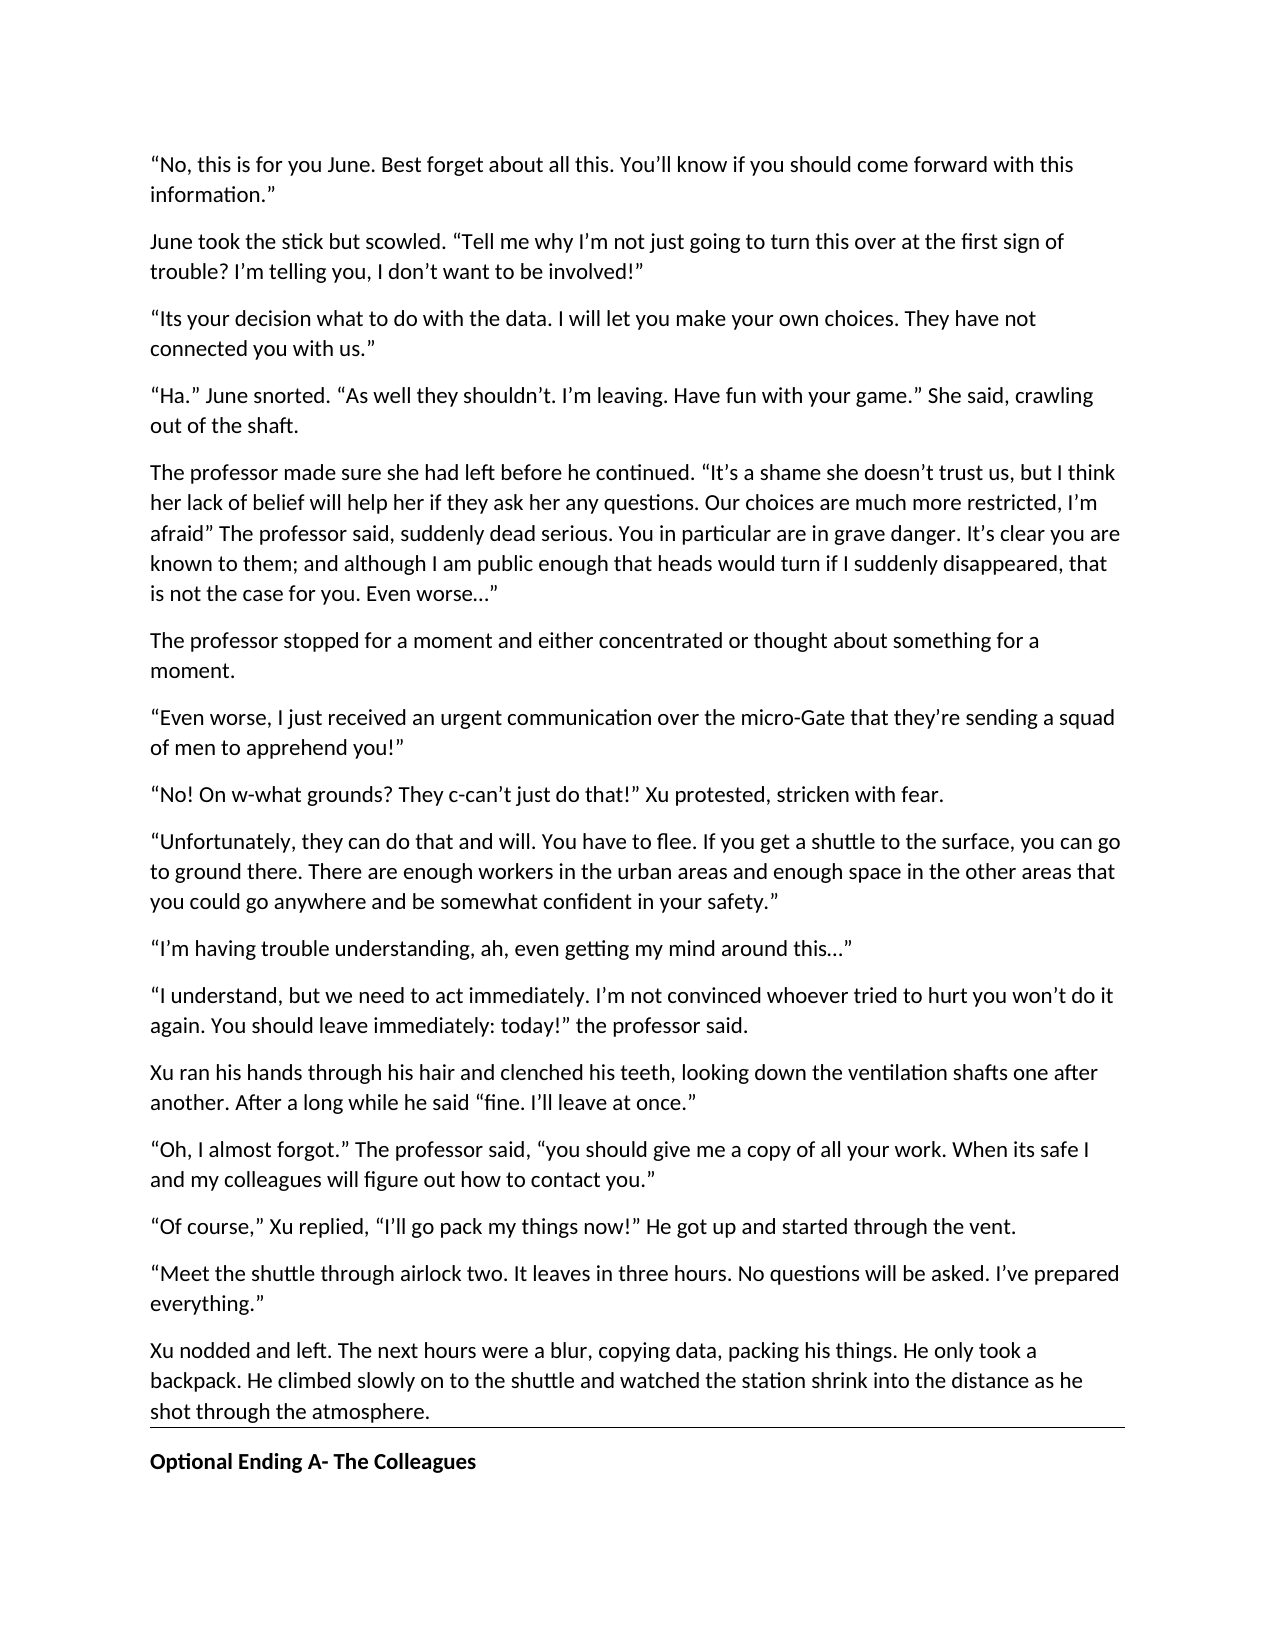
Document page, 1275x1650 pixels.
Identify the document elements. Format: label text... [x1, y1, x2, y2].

text “Its your decision what to do with the data. I will let you make your own choices. They have not connected you with us.” [150, 304, 1125, 362]
text “I understand, but we need to act immediately. I’m not convinced whoever tried to hurt you won’t do it again. You should leave immediately: today!” the professor said. [150, 981, 1125, 1039]
text Optional Ending A- The Colleagues [150, 1447, 1125, 1475]
text The professor stopped for a moment and either concentrated or thought about something for a moment. [150, 626, 1125, 684]
text “I’m having trouble understanding, ah, even getting my mind around this…” [150, 934, 1125, 962]
text “Oh, I almost forgot.” The professor said, “you should give me a copy of all your work. When its safe I and my colleagues will figure out how to contact you.” [150, 1135, 1125, 1194]
text “No! On w-what grounds? They c-can’t just do that!” Xu protested, stricken with fear. [150, 780, 1125, 808]
text “Of course,” Xu replied, “I’ll go pack my things now!” He got up and started through the vent. [150, 1212, 1125, 1241]
text “Ha.” June snorted. “As well they shouldn’t. I’m leaving. Have fun with your game.” She said, crawling out of the shaft. [150, 381, 1125, 439]
text “Meet the shuttle through airlock two. It leaves in three hours. No questions will be asked. I’ve prepared everything.” [150, 1259, 1125, 1318]
text “No, this is for you June. Best forget about all this. You’ll know if you should come forward with this information.” [150, 150, 1125, 208]
text Xu ran his hands through his hair and clenched his teeth, looking down the ventilation shafts one after another. After a long while he said “fine. I’ll leave at once.” [150, 1058, 1125, 1117]
text The professor made sure she had left before he continued. “It’s a shame she doesn’t trust us, but I think her lack of belief will help her if they ask her any questions. Our choices are much more restricted, I’m afraid” The professor said, suddenly dead serious. You in particular are in grave danger. It’s clear you are known to them; and although I am public enough that heads would turn if I suddenly disappeared, that is not the case for you. Even worse…” [150, 458, 1125, 607]
text June took the stick but scowled. “Tell me why I’m not just going to turn this over at the first sign of trouble? I’m telling you, I don’t want to be involved!” [150, 227, 1125, 285]
text “Even worse, I just received an urgent communication over the micro-Gate that they’re sending a squad of men to apprehend you!” [150, 703, 1125, 761]
text “Unfortunately, they can do that and will. You have to flee. If you get a shuttle to the surface, you can go to ground there. There are enough workers in the urban areas and enough space in the other areas that you could go anywhere and be somewhat confident in your safety.” [150, 827, 1125, 916]
text Xu nodded and left. The next hours were a blur, copying data, packing his things. He only took a backpack. He climbed slowly on to the shuttle and watched the station shrink into the distance as he shot through the atmosphere. [150, 1336, 1125, 1427]
